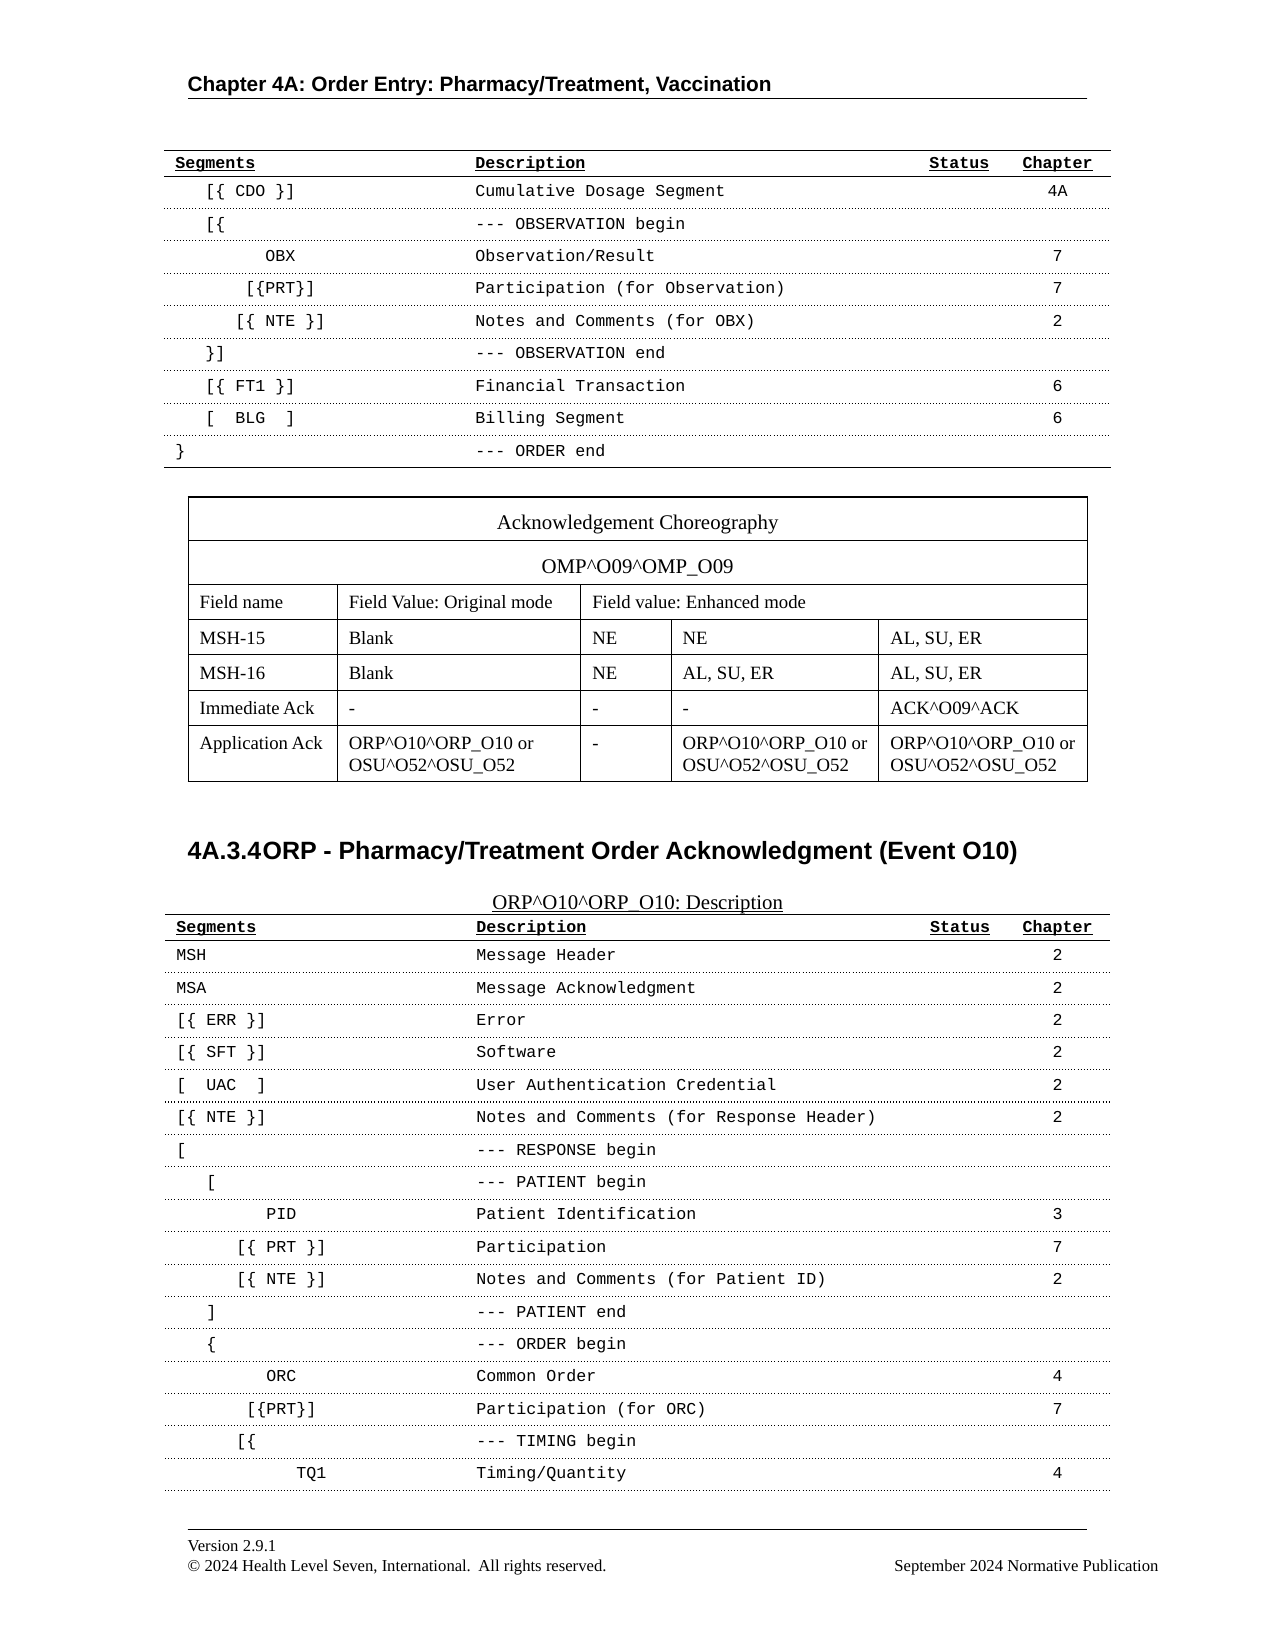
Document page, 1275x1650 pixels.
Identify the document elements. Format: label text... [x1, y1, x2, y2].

table_cell Field Value: Original mode [338, 585, 580, 619]
table_header Description [464, 151, 914, 176]
table_cell 2 [1005, 941, 1110, 972]
table_cell [ [165, 1134, 465, 1166]
table_cell Billing Segment [464, 403, 914, 435]
table_cell --- PATIENT begin [465, 1166, 915, 1199]
table_cell 4A [1004, 177, 1111, 208]
table_cell - [581, 691, 671, 724]
table_cell [915, 1361, 1005, 1393]
table_cell 2 [1005, 1101, 1110, 1134]
table_cell [915, 1231, 1005, 1263]
table_cell 7 [1004, 240, 1111, 273]
table_cell } [164, 435, 464, 467]
table_cell Message Acknowledgment [465, 972, 915, 1004]
table_cell --- ORDER begin [465, 1328, 915, 1361]
table_cell AL, SU, ER [879, 620, 1087, 654]
table_cell [914, 403, 1004, 435]
table_cell [{ NTE }] [165, 1264, 465, 1296]
table_cell [914, 208, 1004, 240]
table_cell [1004, 435, 1111, 467]
table_cell [915, 1069, 1005, 1101]
table_cell [ UAC ] [165, 1069, 465, 1101]
table_cell [915, 941, 1005, 972]
table_cell 7 [1005, 1393, 1110, 1425]
table_cell [914, 305, 1004, 338]
table_cell NE [672, 620, 878, 654]
table_header Acknowledgement Choreography [189, 498, 1087, 540]
table_cell [1004, 208, 1111, 240]
table_cell Software [465, 1037, 915, 1069]
table_cell ACK^O09^ACK [879, 691, 1087, 724]
table_header Chapter [1005, 915, 1110, 939]
table_cell --- OBSERVATION end [464, 338, 914, 370]
table_cell NE [581, 620, 671, 654]
table_cell [{ NTE }] [165, 1101, 465, 1134]
table_cell Blank [338, 655, 580, 689]
table_cell ORP^O10^ORP_O10 or OSU^O52^OSU_O52 [672, 726, 878, 781]
table_cell NE [581, 655, 671, 689]
table_cell User Authentication Credential [465, 1069, 915, 1101]
table_cell [1005, 1328, 1110, 1361]
table_cell 2 [1005, 1069, 1110, 1101]
table_cell [915, 1296, 1005, 1328]
table_cell [915, 1004, 1005, 1037]
table_cell [{ NTE }] [164, 305, 464, 338]
table_cell --- PATIENT end [465, 1296, 915, 1328]
table_cell Immediate Ack [189, 691, 337, 724]
table_cell ORC [165, 1361, 465, 1393]
table_cell --- OBSERVATION begin [464, 208, 914, 240]
table_cell ORP^O10^ORP_O10 or OSU^O52^OSU_O52 [338, 726, 580, 781]
table_cell Field name [189, 585, 337, 619]
table_cell [{ [165, 1425, 465, 1458]
table_cell TQ1 [165, 1458, 465, 1490]
table_cell Blank [338, 620, 580, 654]
table_cell 2 [1005, 1037, 1110, 1069]
table_cell ] [165, 1296, 465, 1328]
table_cell --- ORDER end [464, 435, 914, 467]
subtitle ORP - Pharmacy/Treatment Order Acknowledgment (Event O10) [187, 836, 1087, 865]
table_cell AL, SU, ER [672, 655, 878, 689]
table_cell 7 [1004, 273, 1111, 305]
table_cell [{ CDO }] [164, 177, 464, 208]
table_cell { [165, 1328, 465, 1361]
table_cell Cumulative Dosage Segment [464, 177, 914, 208]
table_cell Financial Transaction [464, 370, 914, 402]
table_cell 2 [1004, 305, 1111, 338]
table_cell Notes and Comments (for Response Header) [465, 1101, 915, 1134]
table_cell 2 [1005, 972, 1110, 1004]
table_cell 3 [1005, 1199, 1110, 1231]
table_cell [{ ERR }] [165, 1004, 465, 1037]
table_cell [{ PRT }] [165, 1231, 465, 1263]
table_cell MSA [165, 972, 465, 1004]
table_cell [915, 1166, 1005, 1199]
table_cell Participation [465, 1231, 915, 1263]
table_cell [915, 1264, 1005, 1296]
table_cell [915, 1101, 1005, 1134]
table_cell 2 [1005, 1264, 1110, 1296]
table_cell - [338, 691, 580, 724]
table_cell [915, 1037, 1005, 1069]
table_cell [{ [164, 208, 464, 240]
table_cell OMP^O09^OMP_O09 [189, 541, 1087, 584]
table_cell [915, 1328, 1005, 1361]
table_cell 7 [1005, 1231, 1110, 1263]
table_cell [{PRT}] [164, 273, 464, 305]
table_header Segments [164, 151, 464, 176]
table_cell Error [465, 1004, 915, 1037]
table_header Status [914, 151, 1004, 176]
table_cell [{ SFT }] [165, 1037, 465, 1069]
table_cell [ [165, 1166, 465, 1199]
table_cell [915, 1134, 1005, 1166]
table_cell [915, 1199, 1005, 1231]
table_cell [914, 370, 1004, 402]
table_cell [914, 435, 1004, 467]
table_cell }] [164, 338, 464, 370]
table_cell 2 [1005, 1004, 1110, 1037]
text ORP^O10^ORP_O10: Description [187, 890, 1087, 914]
table_cell [915, 1458, 1005, 1490]
table_cell Application Ack [189, 726, 337, 781]
table_cell [915, 1425, 1005, 1458]
table_cell [914, 240, 1004, 273]
table_cell --- RESPONSE begin [465, 1134, 915, 1166]
table_cell PID [165, 1199, 465, 1231]
table_cell [915, 972, 1005, 1004]
table_cell [915, 1393, 1005, 1425]
table_cell - [672, 691, 878, 724]
table_cell [1005, 1166, 1110, 1199]
table_cell [1004, 338, 1111, 370]
table_cell Patient Identification [465, 1199, 915, 1231]
table_cell 6 [1004, 370, 1111, 402]
table_cell Participation (for Observation) [464, 273, 914, 305]
table_cell [{ FT1 }] [164, 370, 464, 402]
table_cell OBX [164, 240, 464, 273]
table_header Chapter [1004, 151, 1111, 176]
table_header Description [465, 915, 915, 939]
table_cell [914, 273, 1004, 305]
table_cell MSH-15 [189, 620, 337, 654]
table_cell 6 [1004, 403, 1111, 435]
table_cell Observation/Result [464, 240, 914, 273]
table_cell Field value: Enhanced mode [581, 585, 1087, 619]
table_cell [914, 177, 1004, 208]
table_cell [{PRT}] [165, 1393, 465, 1425]
table_cell Common Order [465, 1361, 915, 1393]
table_cell MSH [165, 941, 465, 972]
table_cell [1005, 1425, 1110, 1458]
table_cell Notes and Comments (for Patient ID) [465, 1264, 915, 1296]
table_cell Message Header [465, 941, 915, 972]
table_cell [1005, 1296, 1110, 1328]
table_cell MSH-16 [189, 655, 337, 689]
table_cell [ BLG ] [164, 403, 464, 435]
table_header Status [915, 915, 1005, 939]
table_cell --- TIMING begin [465, 1425, 915, 1458]
table_cell [914, 338, 1004, 370]
table_cell Participation (for ORC) [465, 1393, 915, 1425]
table_cell [1005, 1134, 1110, 1166]
table_cell ORP^O10^ORP_O10 or OSU^O52^OSU_O52 [879, 726, 1087, 781]
table_header Segments [165, 915, 465, 939]
table_cell Timing/Quantity [465, 1458, 915, 1490]
table_cell AL, SU, ER [879, 655, 1087, 689]
table_cell - [581, 726, 671, 781]
table_cell Notes and Comments (for OBX) [464, 305, 914, 338]
